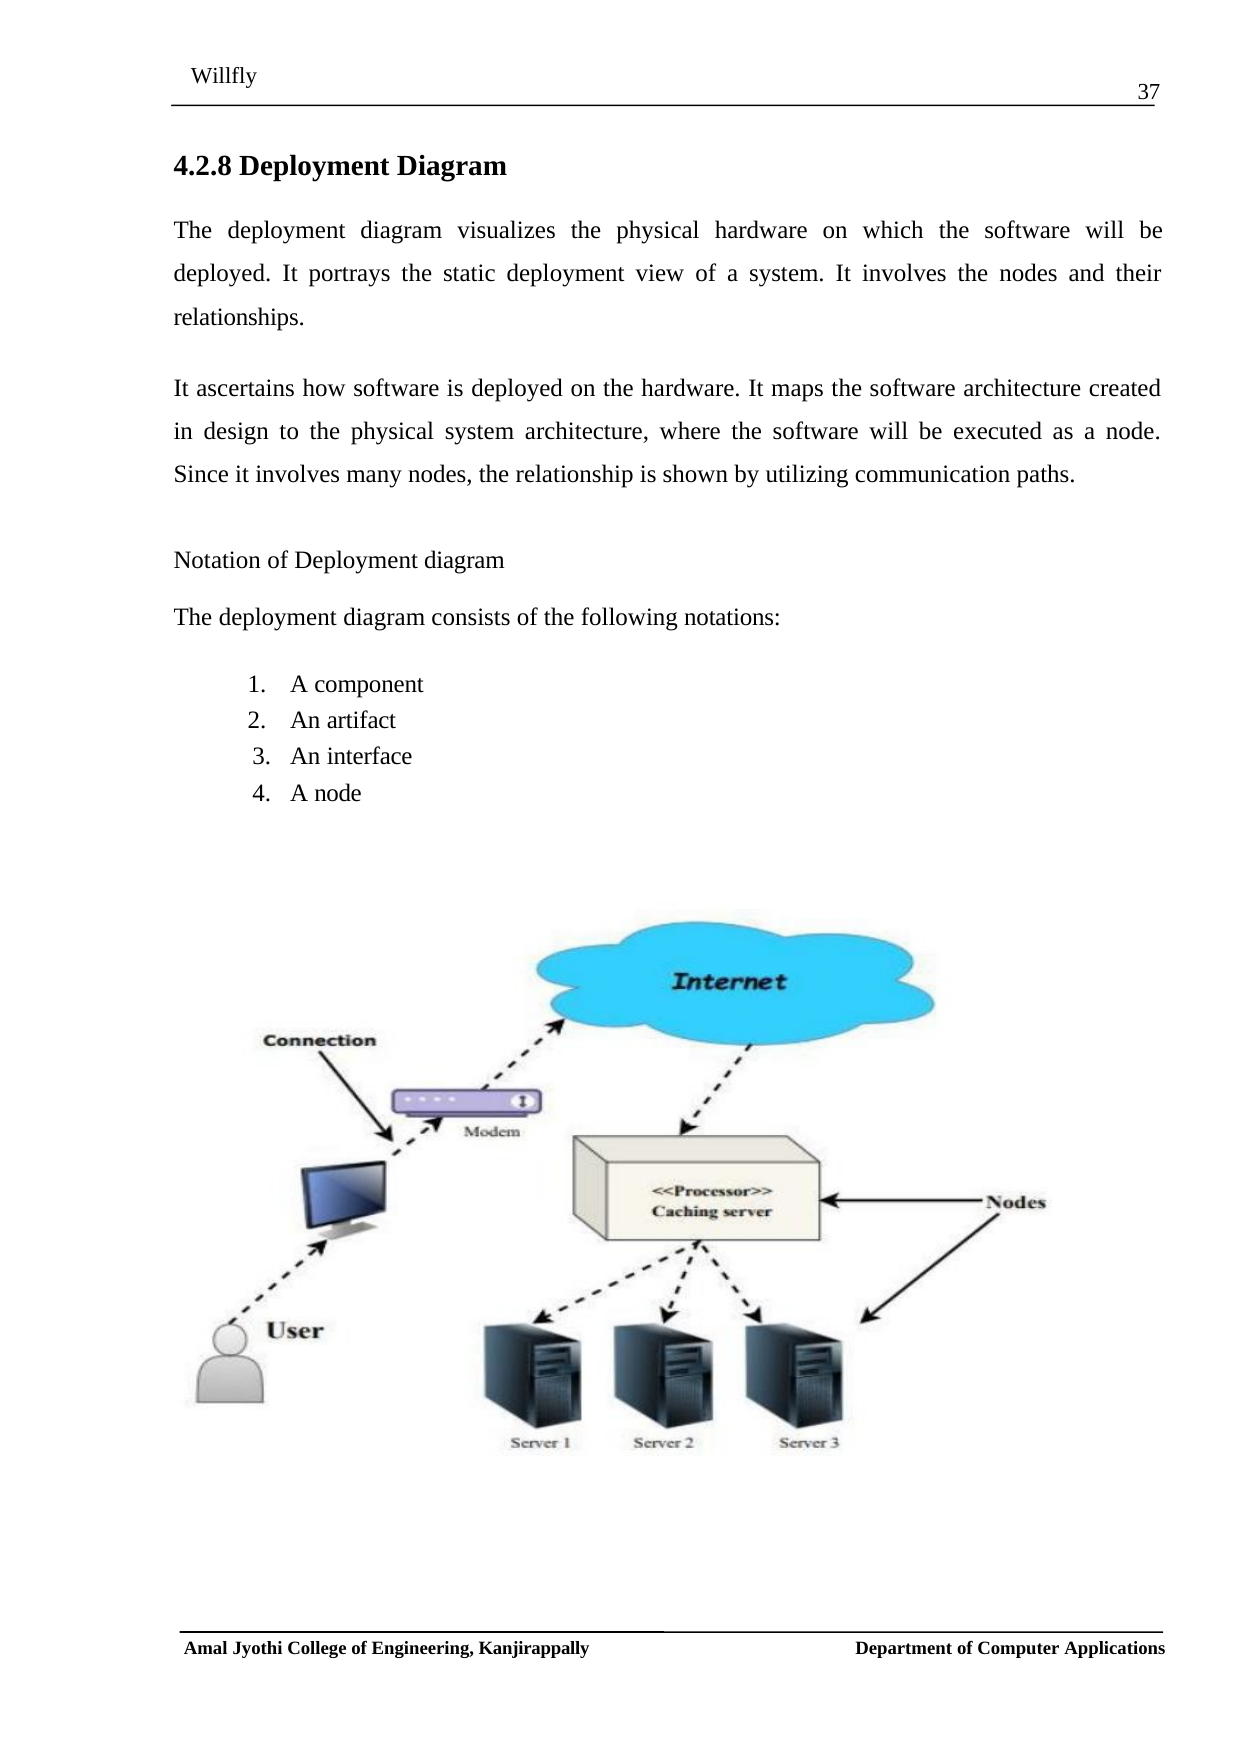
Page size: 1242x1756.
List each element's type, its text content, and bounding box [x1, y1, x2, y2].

list An interface [252, 741, 1152, 770]
text The deployment diagram visualizes the physical hardware on which the software will be deployed. It portrays the static deployment view of a system. It involves the nodes and their relationships. [173, 215, 1163, 330]
text Notation of Deployment diagram [173, 545, 1152, 574]
list An artifact [144, 705, 1152, 734]
list A component [144, 669, 1152, 698]
picture [177, 900, 1053, 1456]
text It ascertains how software is deployed on the hardware. It maps the software architecture created in design to the physical system architecture, where the software will be executed as a node. Since it involves many nodes, the relationship is shown by utilizing communication paths. [173, 373, 1163, 488]
list A node [252, 778, 1152, 807]
text The deployment diagram consists of the following notations: [173, 602, 1152, 631]
text 4.2.8 Deployment Diagram [173, 148, 1093, 181]
